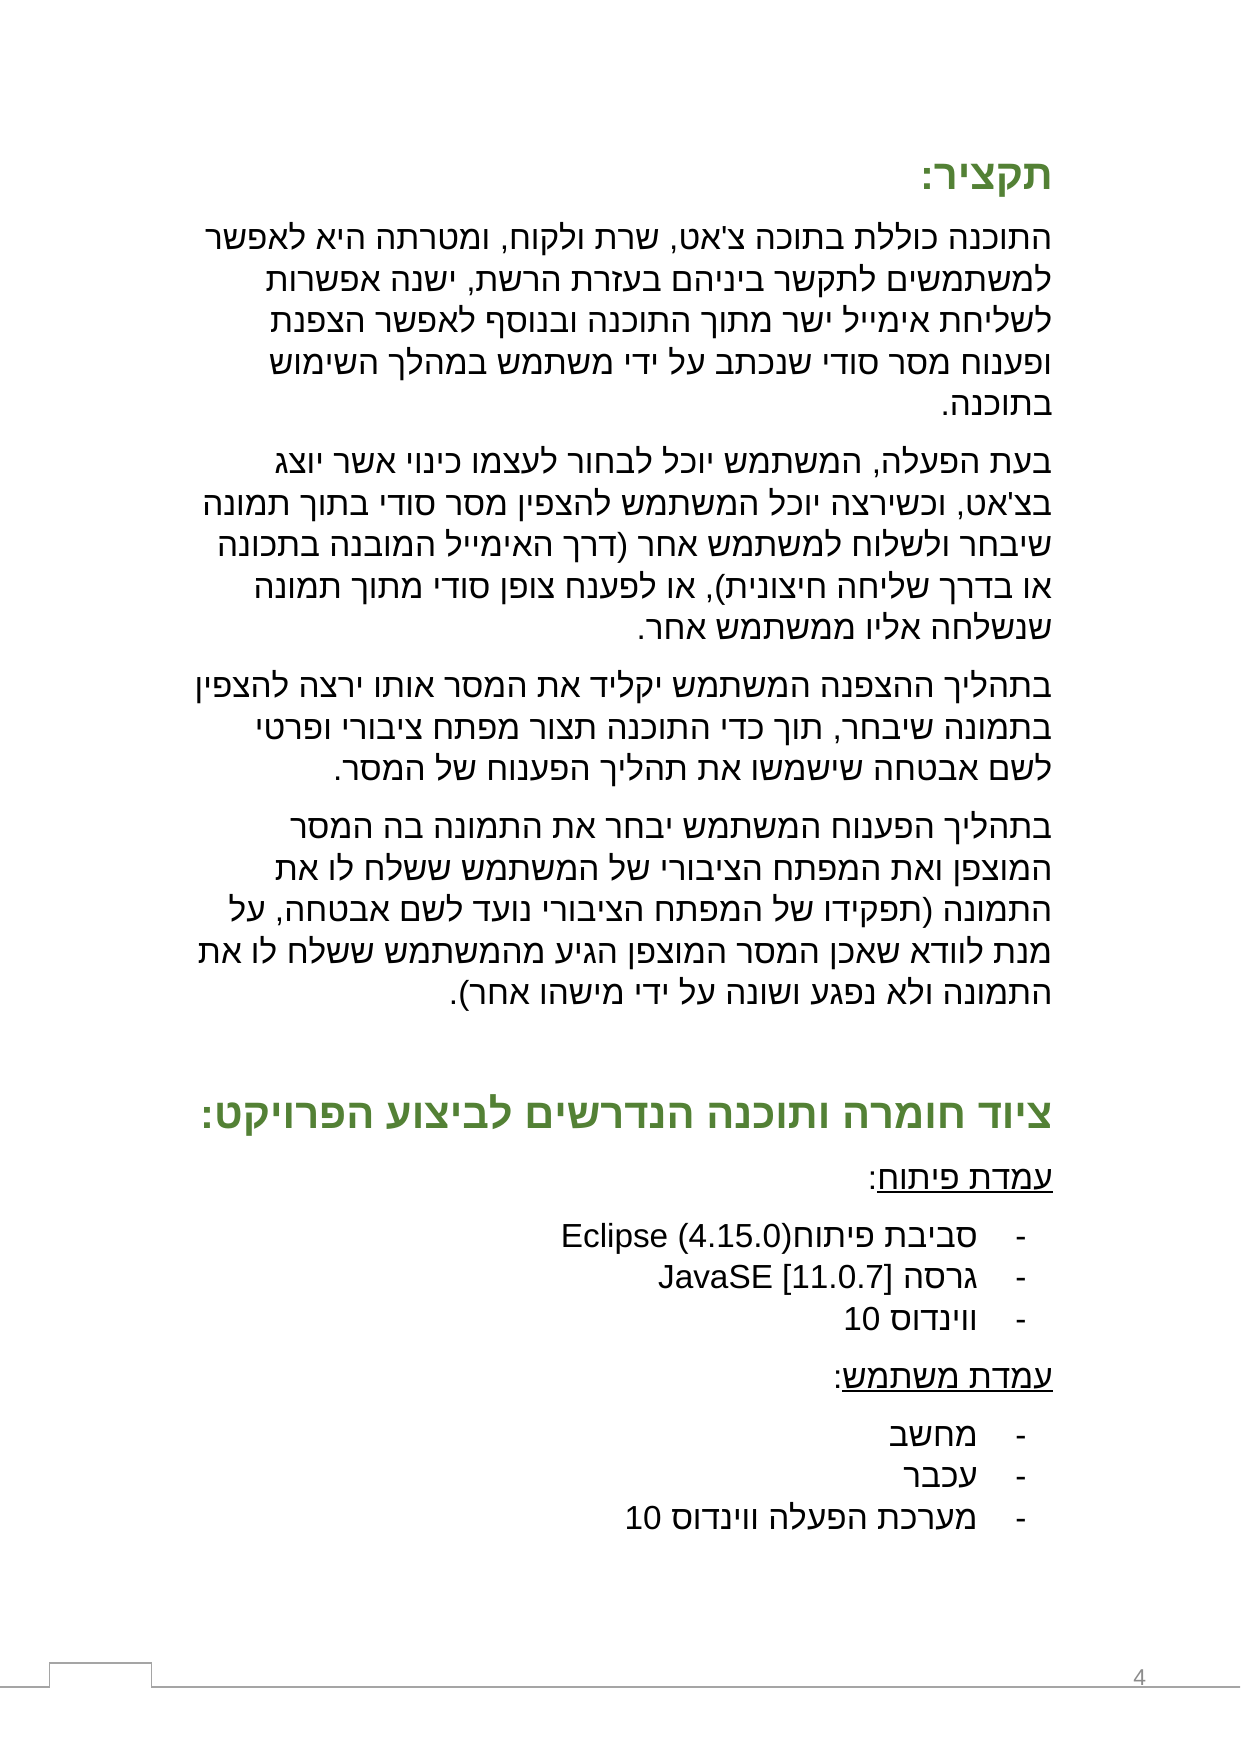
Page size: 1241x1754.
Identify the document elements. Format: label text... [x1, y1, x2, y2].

text עמדת משתמש: [187, 1357, 1053, 1395]
list ווינדוס 10 [187, 1299, 1015, 1337]
text בעת הפעלה, המשתמש יוכל לבחור לעצמו כינוי אשר יוצג בצ'אט, וכשירצה יוכל המשתמש להצפין מסר סודי בתוך תמונה שיבחר ולשלוח למשתמש אחר (דרך האימייל המובנה בתכונה או בדרך שליחה חיצונית), או לפענח צופן סודי מתוך תמונה שנשלחה אליו ממשתמש אחר. [187, 442, 1053, 647]
list מערכת הפעלה ווינדוס 10 [187, 1498, 1015, 1536]
text התוכנה כוללת בתוכה צ'אט, שרת ולקוח, ומטרתה היא לאפשר למשתמשים לתקשר ביניהם בעזרת הרשת, ישנה אפשרות לשליחת אימייל ישר מתוך התוכנה ובנוסף לאפשר הצפנת ופענוח מסר סודי שנכתב על ידי משתמש במהלך השימוש בתוכנה. [187, 218, 1053, 423]
text עמדת פיתוח: [187, 1158, 1053, 1196]
text תקציר: [187, 150, 1053, 198]
text ציוד חומרה ותוכנה הנדרשים לביצוע הפרויקט: [187, 1089, 1053, 1137]
list גרסה JavaSE [11.0.7] [187, 1257, 1015, 1296]
list מחשב [187, 1415, 1015, 1453]
list עכבר [187, 1456, 1015, 1495]
text בתהליך הפענוח המשתמש יבחר את התמונה בה המסר המוצפן ואת המפתח הציבורי של המשתמש ששלח לו את התמונה (תפקידו של המפתח הציבורי נועד לשם אבטחה, על מנת לוודא שאכן המסר המוצפן הגיע מהמשתמש ששלח לו את התמונה ולא נפגע ושונה על ידי מישהו אחר). [187, 807, 1053, 1012]
text בתהליך ההצפנה המשתמש יקליד את המסר אותו ירצה להצפין בתמונה שיבחר, תוך כדי התוכנה תצור מפתח ציבורי ופרטי לשם אבטחה שישמשו את תהליך הפענוח של המסר. [187, 666, 1053, 788]
list סביבת פיתוחEclipse (4.15.0) [187, 1216, 1015, 1254]
